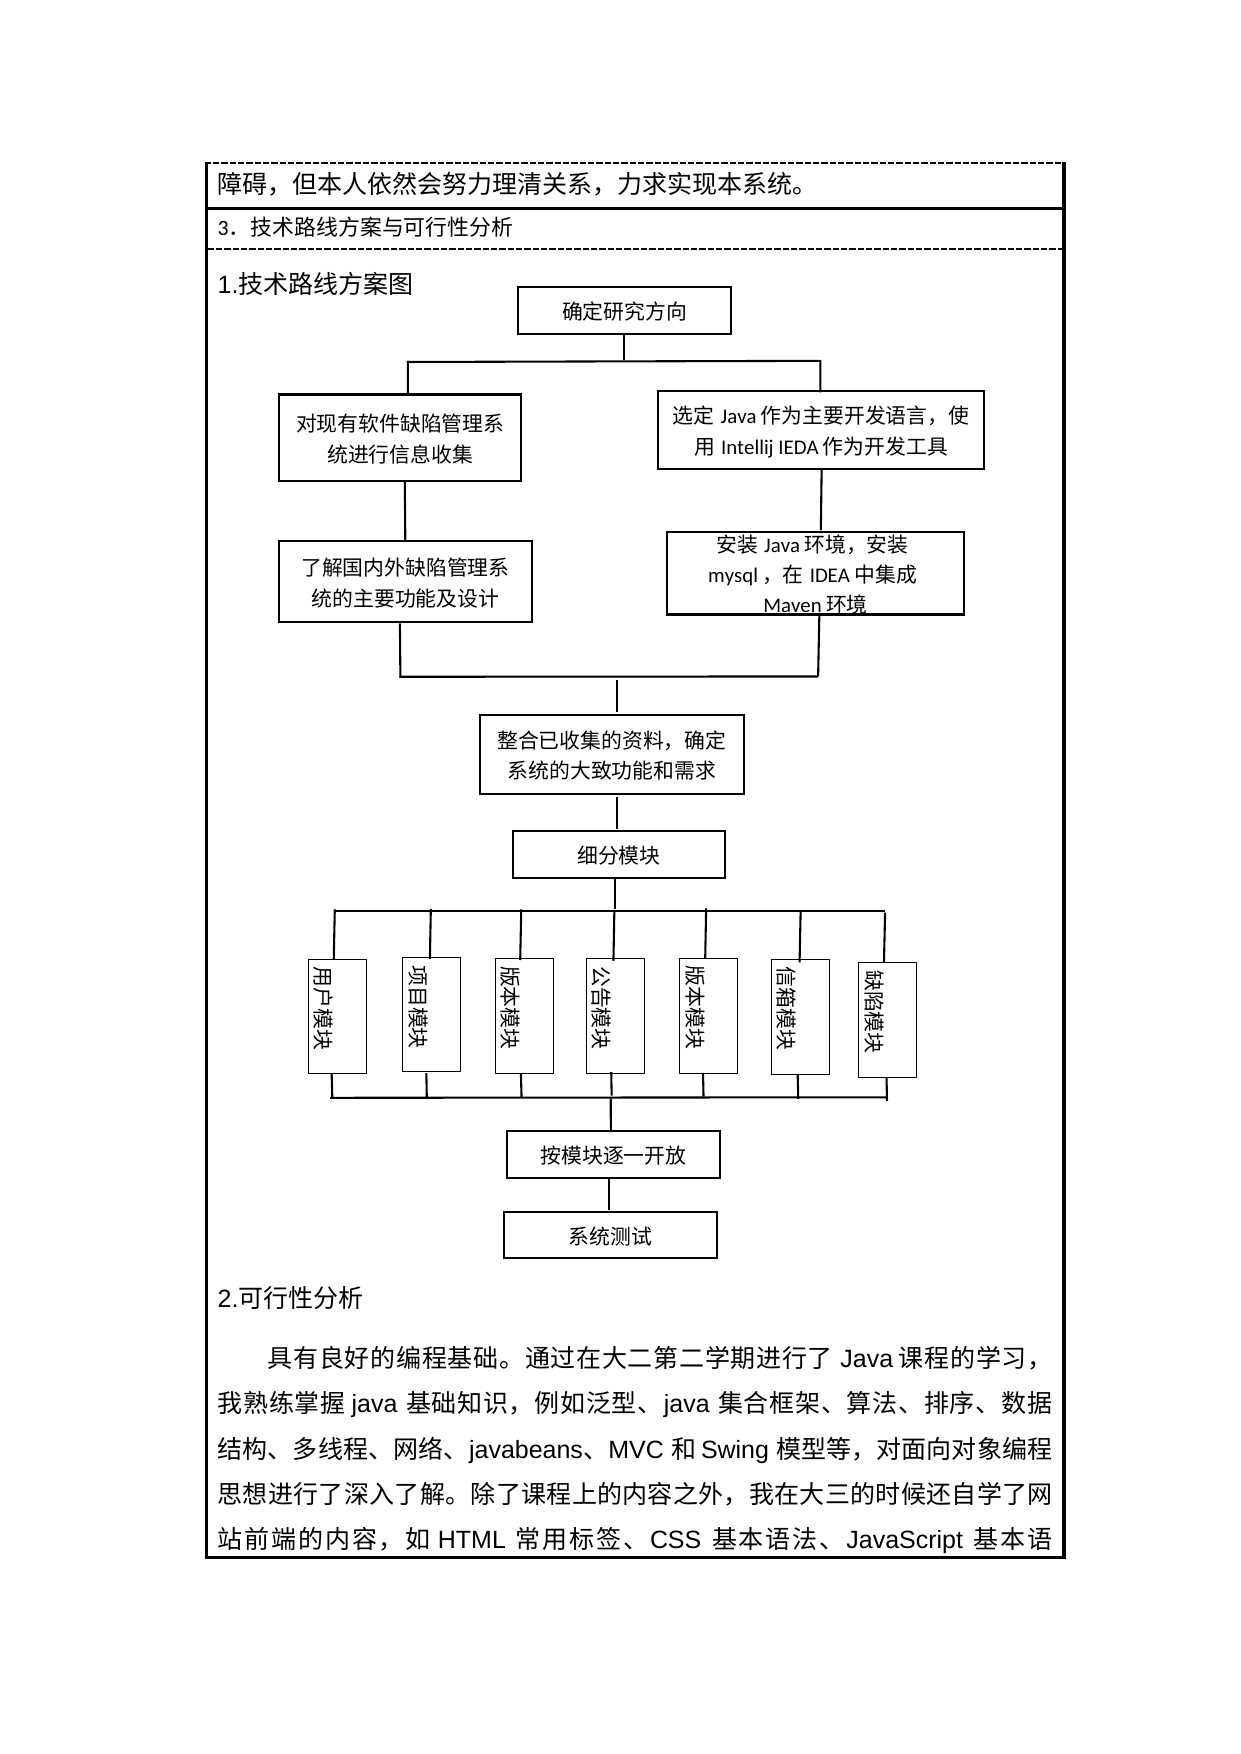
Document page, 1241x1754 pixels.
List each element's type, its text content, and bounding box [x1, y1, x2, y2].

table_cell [208, 162, 1062, 207]
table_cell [208, 248, 1062, 1556]
table_cell 3．技术路线方案与可行性分析 [208, 210, 1062, 248]
